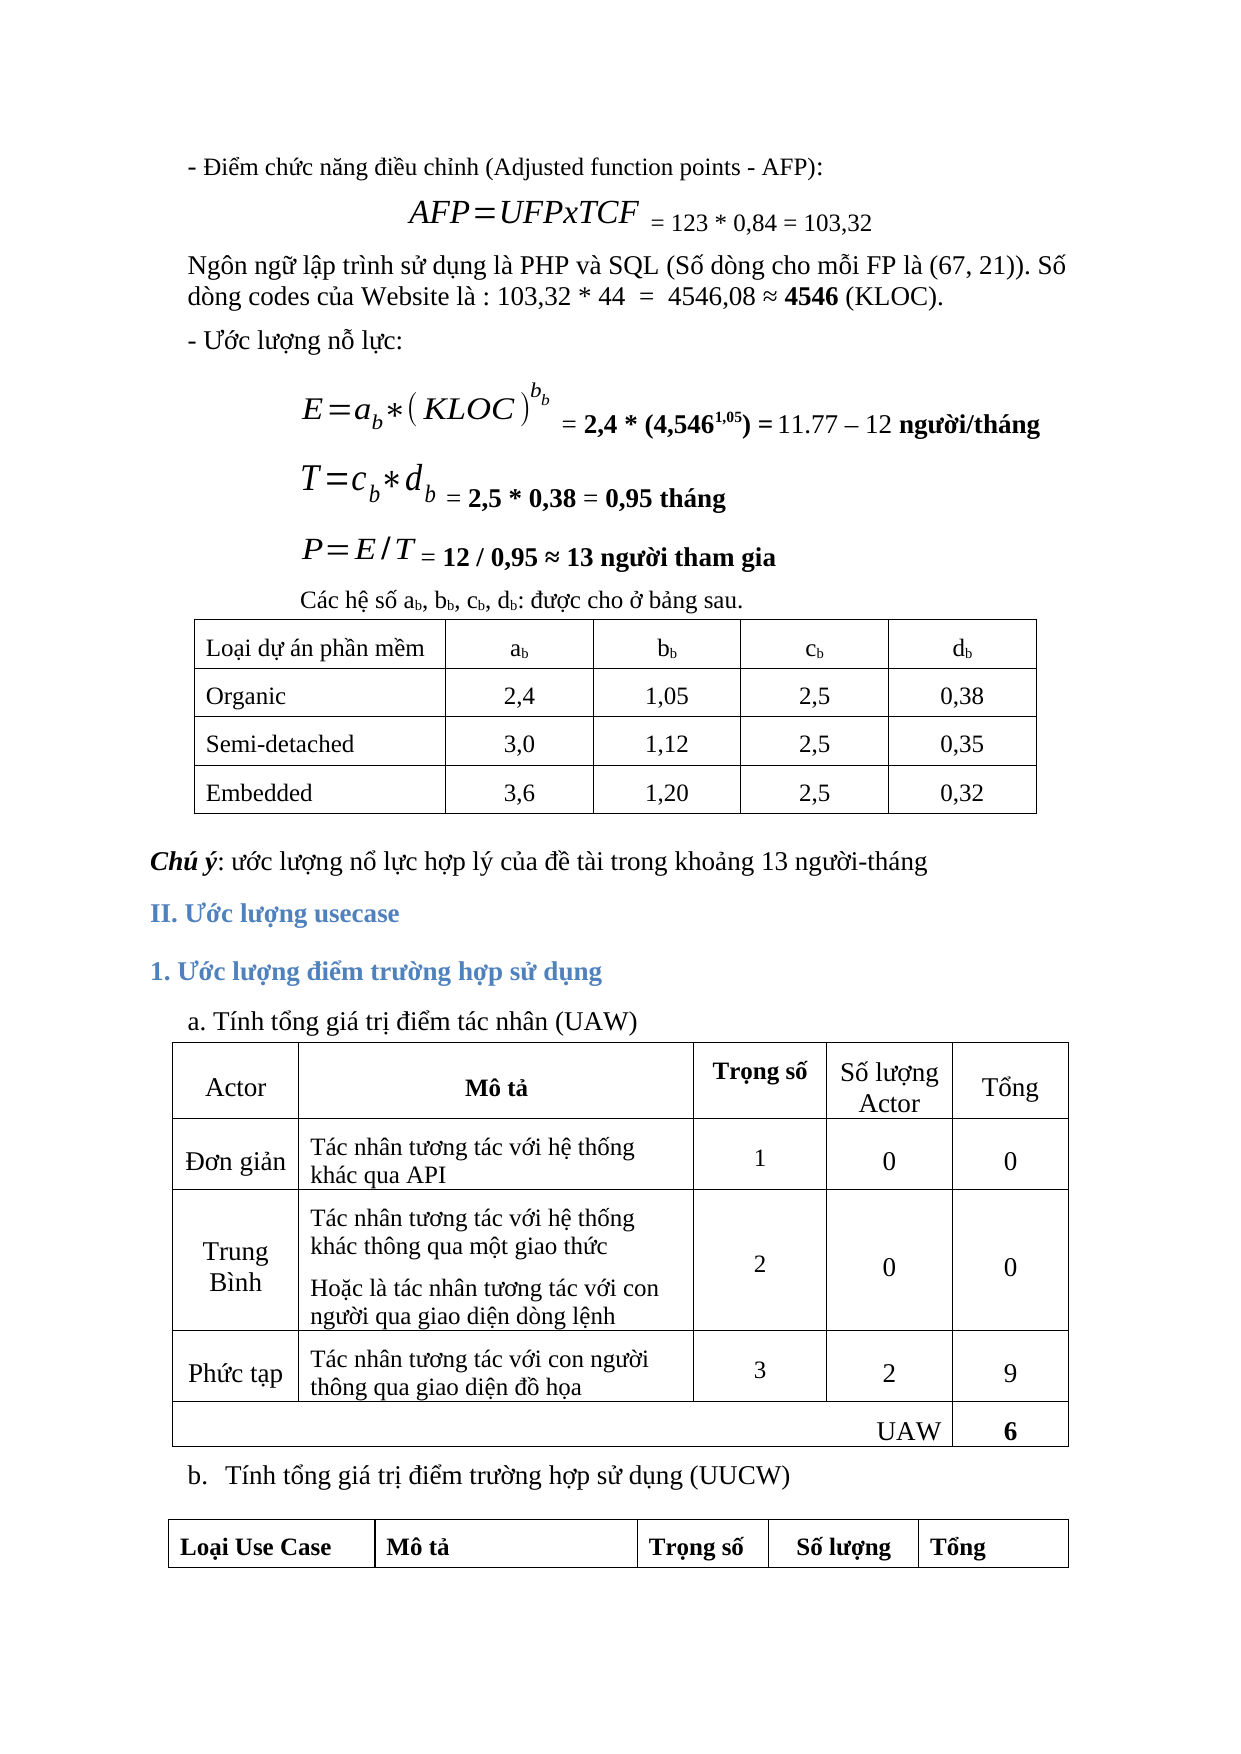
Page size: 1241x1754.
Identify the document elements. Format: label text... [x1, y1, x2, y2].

table_header Loại Use Case [169, 1520, 374, 1567]
table_header Tổng [919, 1520, 1068, 1567]
table_cell 0,32 [889, 766, 1036, 813]
table_cell Semi-detached [195, 717, 445, 764]
table_header Tổng [953, 1043, 1068, 1118]
table_cell 0 [953, 1190, 1068, 1330]
table_cell 3,6 [446, 766, 593, 813]
table_header cb [741, 620, 888, 668]
table_cell 2 [694, 1190, 826, 1330]
table_cell 0 [827, 1190, 952, 1330]
text - Điểm chức năng điều chỉnh (Adjusted function points - AFP): [187, 150, 1090, 181]
table_cell Tác nhân tương tác với hệ thống khác thông qua một giao thức Hoặc là tác nhân tương tác với con người qua giao diện dòng lệnh [299, 1190, 693, 1330]
table_cell 1,20 [594, 766, 740, 813]
text Các hệ số ab, bb, cb, db: được cho ở bảng sau. [299, 585, 1090, 613]
table_cell Embedded [195, 766, 445, 813]
table_cell 9 [953, 1331, 1068, 1401]
text = 123 * 0,84 = 103,32 [187, 194, 1090, 237]
table_cell 2,5 [741, 669, 888, 716]
table_header Trọng số [638, 1520, 768, 1567]
table_cell Tác nhân tương tác với hệ thống khác qua API [299, 1119, 693, 1189]
list Tính tổng giá trị điểm trường hợp sử dụng (UUCW) [187, 1459, 1090, 1491]
table_cell 1 [694, 1119, 826, 1189]
table_cell 1,05 [594, 669, 740, 716]
table_header bb [594, 620, 740, 668]
table_header Số lượng Actor [827, 1043, 952, 1118]
table_cell 2,5 [741, 717, 888, 764]
table_cell Đơn giản [173, 1119, 298, 1189]
table_cell 0,35 [889, 717, 1036, 764]
table_cell 0,38 [889, 669, 1036, 716]
text = 2,5 * 0,38 = 0,95 tháng [225, 458, 1090, 513]
table_cell 6 [953, 1402, 1068, 1446]
table_cell 2 [827, 1331, 952, 1401]
table_header ab [446, 620, 593, 668]
table_header Mô tả [299, 1043, 693, 1118]
table_cell 0 [953, 1119, 1068, 1189]
text = 12 / 0,95 ≈ 13 người tham gia [225, 532, 1090, 572]
table_cell UAW [173, 1402, 952, 1446]
table_cell 3 [694, 1331, 826, 1401]
table_cell 2,4 [446, 669, 593, 716]
text - Ước lượng nỗ lực: [187, 324, 1090, 355]
table_cell 0 [827, 1119, 952, 1189]
text Ngôn ngữ lập trình sử dụng là PHP và SQL (Số dòng cho mỗi FP là (67, 21)). Số dòng codes của Website là : 103,32 * 44 = 4546,08 ≈ 4546 (KLOC). [187, 249, 1090, 311]
text a. Tính tổng giá trị điểm tác nhân (UAW) [187, 1005, 1090, 1036]
table_cell 3,0 [446, 717, 593, 764]
table_cell Organic [195, 669, 445, 716]
table_cell 1,12 [594, 717, 740, 764]
subtitle 1. Ước lượng điểm trường hợp sử dụng [150, 955, 1090, 986]
table_header db [889, 620, 1036, 668]
table_cell Tác nhân tương tác với con người thông qua giao diện đồ họa [299, 1331, 693, 1401]
table_header Actor [173, 1043, 298, 1118]
table_cell Trung Bình [173, 1190, 298, 1330]
table_cell Phức tạp [173, 1331, 298, 1401]
text Chú ý: ước lượng nổ lực hợp lý của đề tài trong khoảng 13 người-tháng [150, 845, 1090, 876]
text = 2,4 * (4,5461,05) = 11.77 – 12 người/tháng [225, 380, 1090, 439]
table_cell 2,5 [741, 766, 888, 813]
table_header Loại dự án phần mềm [195, 620, 445, 668]
subtitle II. Ước lượng usecase [150, 897, 1090, 928]
table_header Trọng số [694, 1043, 826, 1118]
table_header Mô tả [376, 1520, 637, 1567]
table_header Số lượng [769, 1520, 918, 1567]
